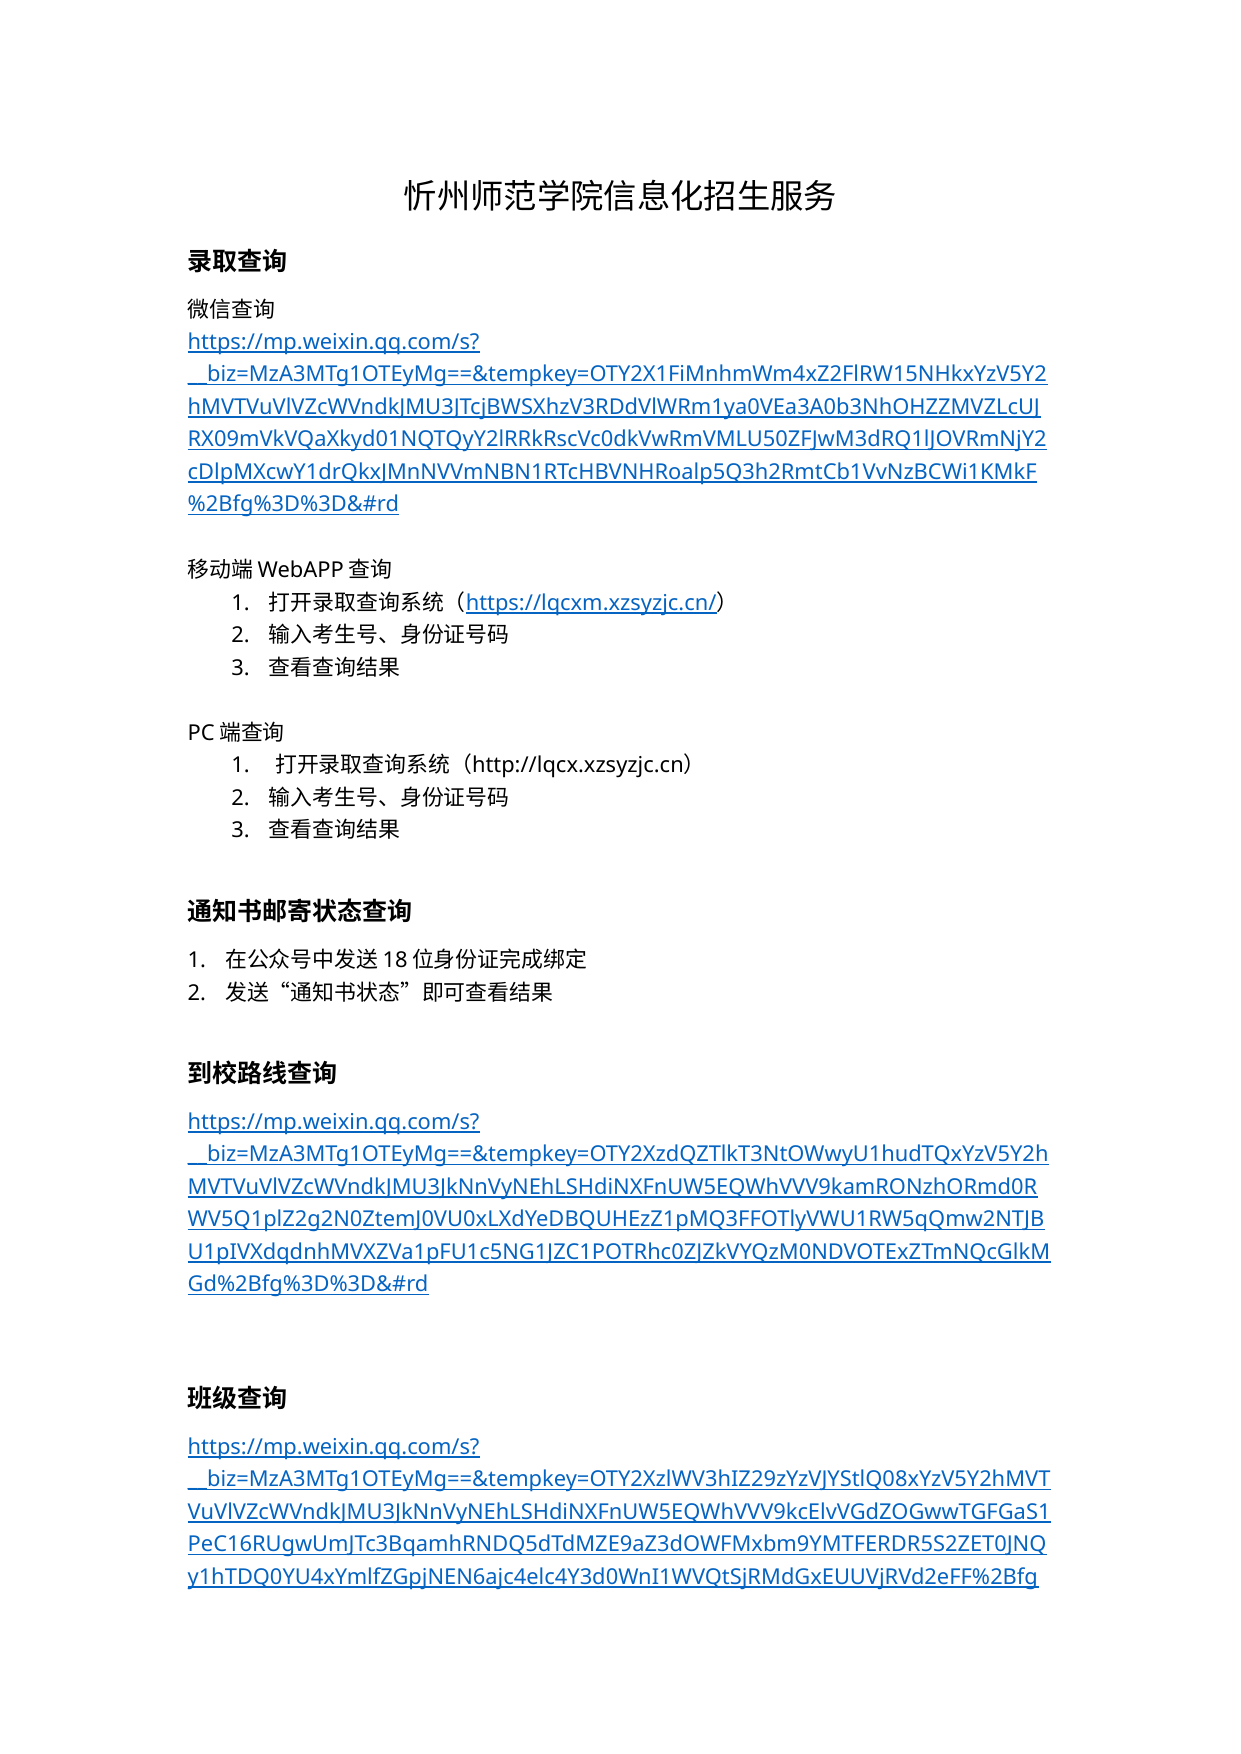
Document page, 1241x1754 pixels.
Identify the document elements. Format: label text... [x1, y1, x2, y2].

text 班级查询 [187, 1364, 1053, 1429]
list 打开录取查询系统（https://lqcxm.xzsyzjc.cn/） [231, 584, 1053, 617]
text 移动端WebAPP查询 [187, 552, 1053, 584]
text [187, 1429, 1053, 1592]
text 到校路线查询 [187, 1039, 1053, 1104]
text https://mp.weixin.qq.com/s?__biz=MzA3MTg1OTEyMg==&tempkey=OTY2XzdQZTlkT3NtOWwyU1hudTQxYzV5Y2hMVTVuVlVZcWVndkJMU3JkNnVyNEhLSHdiNXFnUW5EQWhVVV9kamRONzhORmd0RWV5Q1plZ2g2N0ZtemJ0VU0xLXdYeDBQUHEzZ1pMQ3FFOTlyVWU1RW5qQmw2NTJBU1pIVXdqdnhMVXZVa1pFU1c5NG1JZC1POTRhc0ZJZkVYQzM0NDVOTExZTmNQcGlkMGd%2Bfg%3D%3D&#rd [187, 1104, 1053, 1299]
text 录取查询 [187, 227, 1053, 292]
list 输入考生号、身份证号码 [231, 617, 1053, 649]
text PC端查询 [187, 714, 1053, 747]
list 发送“通知书状态”即可查看结果 [187, 974, 1053, 1007]
list 查看查询结果 [231, 812, 1053, 844]
text 通知书邮寄状态查询 [187, 877, 1053, 942]
list 在公众号中发送18位身份证完成绑定 [187, 942, 1053, 974]
text https://mp.weixin.qq.com/s?__biz=MzA3MTg1OTEyMg==&tempkey=OTY2X1FiMnhmWm4xZ2FlRW15NHkxYzV5Y2hMVTVuVlVZcWVndkJMU3JTcjBWSXhzV3RDdVlWRm1ya0VEa3A0b3NhOHZZMVZLcUJRX09mVkVQaXkyd01NQTQyY2lRRkRscVc0dkVwRmVMLU50ZFJwM3dRQ1lJOVRmNjY2cDlpMXcwY1drQkxJMnNVVmNBN1RTcHBVNHRoalp5Q3h2RmtCb1VvNzBCWi1KMkF%2Bfg%3D%3D&#rd [187, 324, 1053, 519]
text 忻州师范学院信息化招生服务 [187, 162, 1053, 227]
text 微信查询 [187, 292, 1053, 324]
list 输入考生号、身份证号码 [231, 779, 1053, 812]
list 查看查询结果 [231, 649, 1053, 682]
list 打开录取查询系统（http://lqcx.xzsyzjc.cn） [231, 747, 1053, 779]
